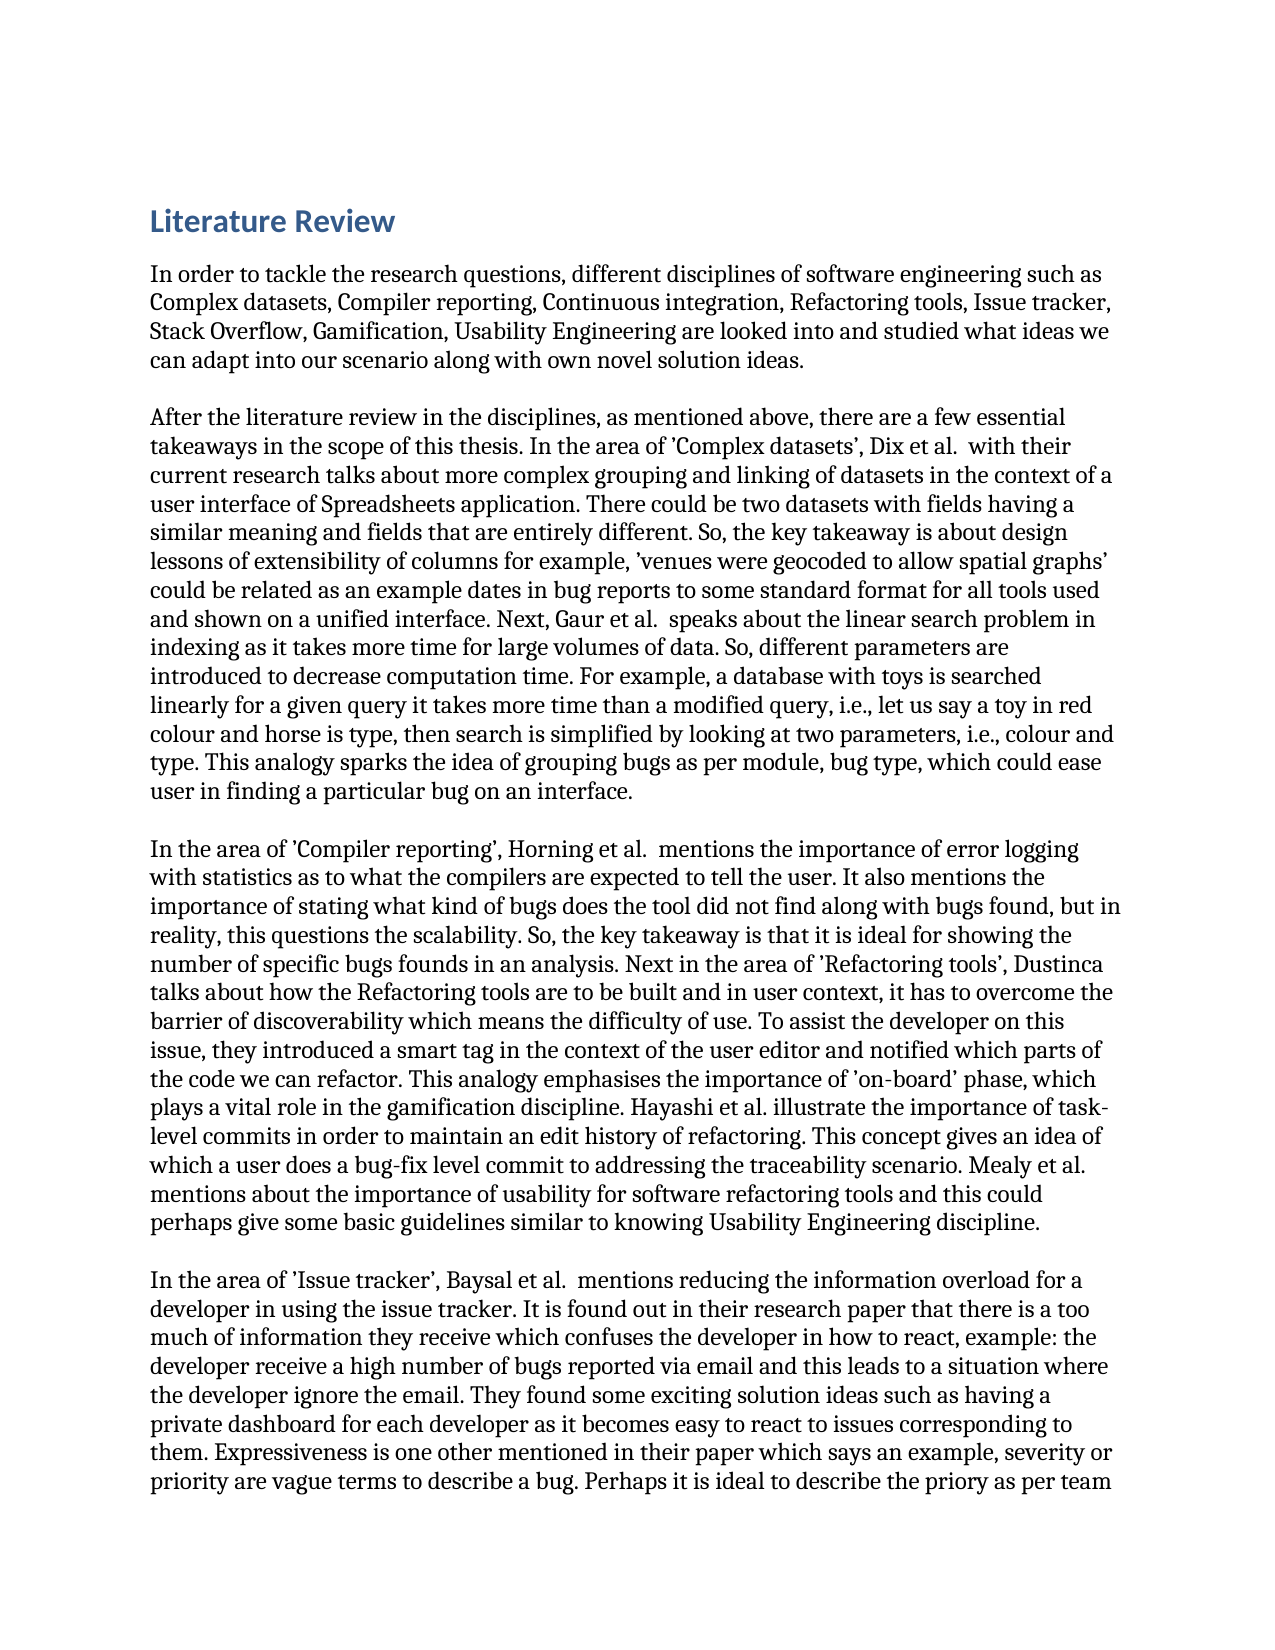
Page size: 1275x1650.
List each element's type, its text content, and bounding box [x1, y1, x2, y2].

subtitle Literature Review [150, 200, 1125, 241]
